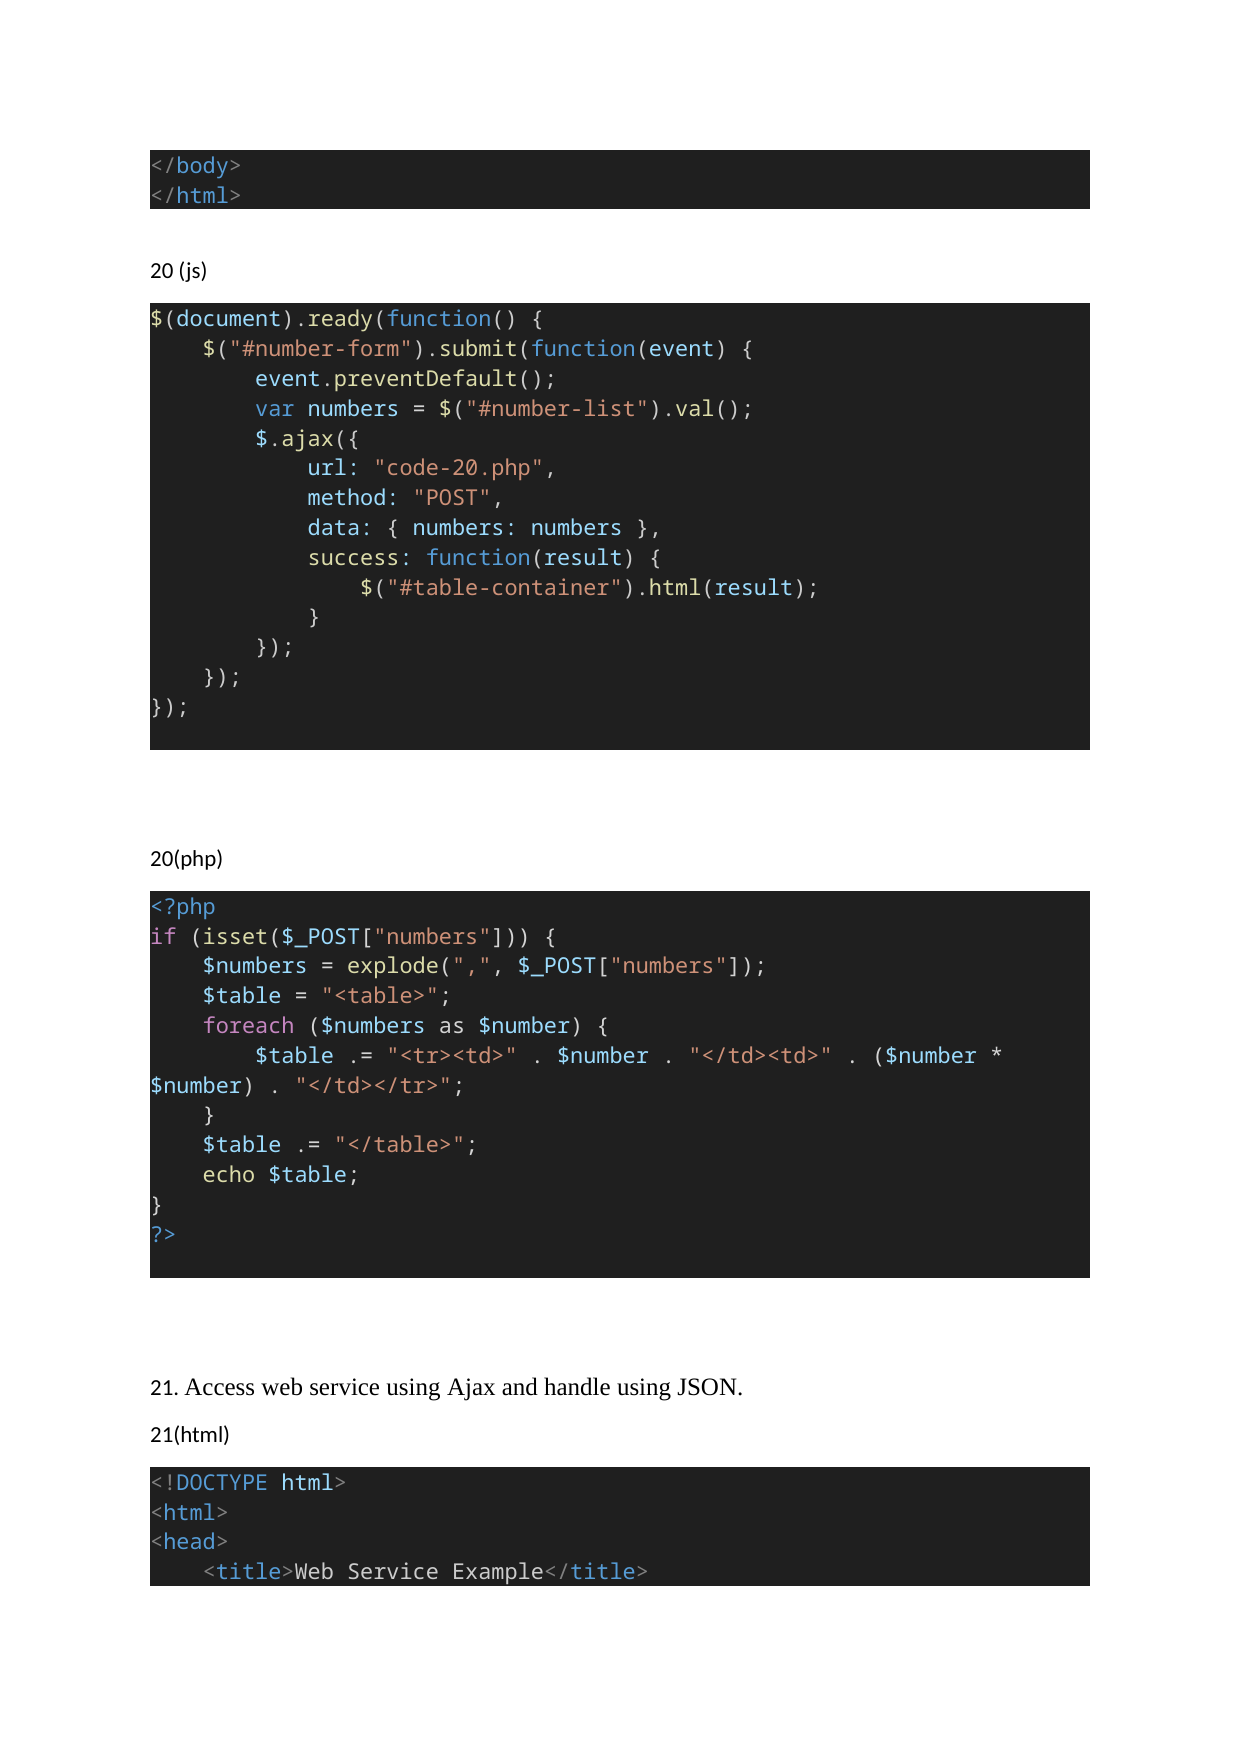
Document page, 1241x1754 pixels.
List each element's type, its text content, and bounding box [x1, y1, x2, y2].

text } [150, 1189, 1090, 1218]
text 20 (js) [150, 256, 1090, 284]
text 21(html) [150, 1420, 1090, 1448]
text $table .= "<tr><td>" . $number . "</td><td>" . ($number * $number) . "</td></tr>"; [150, 1040, 1090, 1099]
text foreach ($numbers as $number) { [150, 1010, 1090, 1040]
text <head> [150, 1526, 1090, 1556]
text }); [150, 691, 1090, 720]
text data: { numbers: numbers }, [150, 512, 1090, 542]
text </html> [150, 180, 1090, 209]
text <html> [150, 1497, 1090, 1526]
text echo $table; [150, 1159, 1090, 1189]
text $("#number-form").submit(function(event) { [150, 333, 1090, 363]
text }); [150, 661, 1090, 691]
text $table .= "</table>"; [150, 1129, 1090, 1159]
text </body> [150, 150, 1090, 180]
text <!DOCTYPE html> [150, 1467, 1090, 1497]
text if (isset($_POST["numbers"])) { [150, 921, 1090, 950]
text ?> [150, 1218, 1090, 1248]
text $("#table-container").html(result); [150, 571, 1090, 601]
text <?php [150, 891, 1090, 921]
text success: function(result) { [150, 542, 1090, 571]
text <title>Web Service Example</title> [150, 1556, 1090, 1586]
text 20(php) [150, 844, 1090, 872]
text $(document).ready(function() { [150, 303, 1090, 333]
text method: "POST", [150, 482, 1090, 512]
text url: "code-20.php", [150, 452, 1090, 482]
text $numbers = explode(",", $_POST["numbers"]); [150, 950, 1090, 980]
text var numbers = $("#number-list").val(); [150, 393, 1090, 422]
text 21. Access web service using Ajax and handle using JSON. [150, 1372, 1090, 1401]
text } [150, 1099, 1090, 1129]
text }); [150, 631, 1090, 661]
text event.preventDefault(); [150, 363, 1090, 393]
text $table = "<table>"; [150, 980, 1090, 1010]
text $.ajax({ [150, 422, 1090, 452]
text } [150, 601, 1090, 631]
